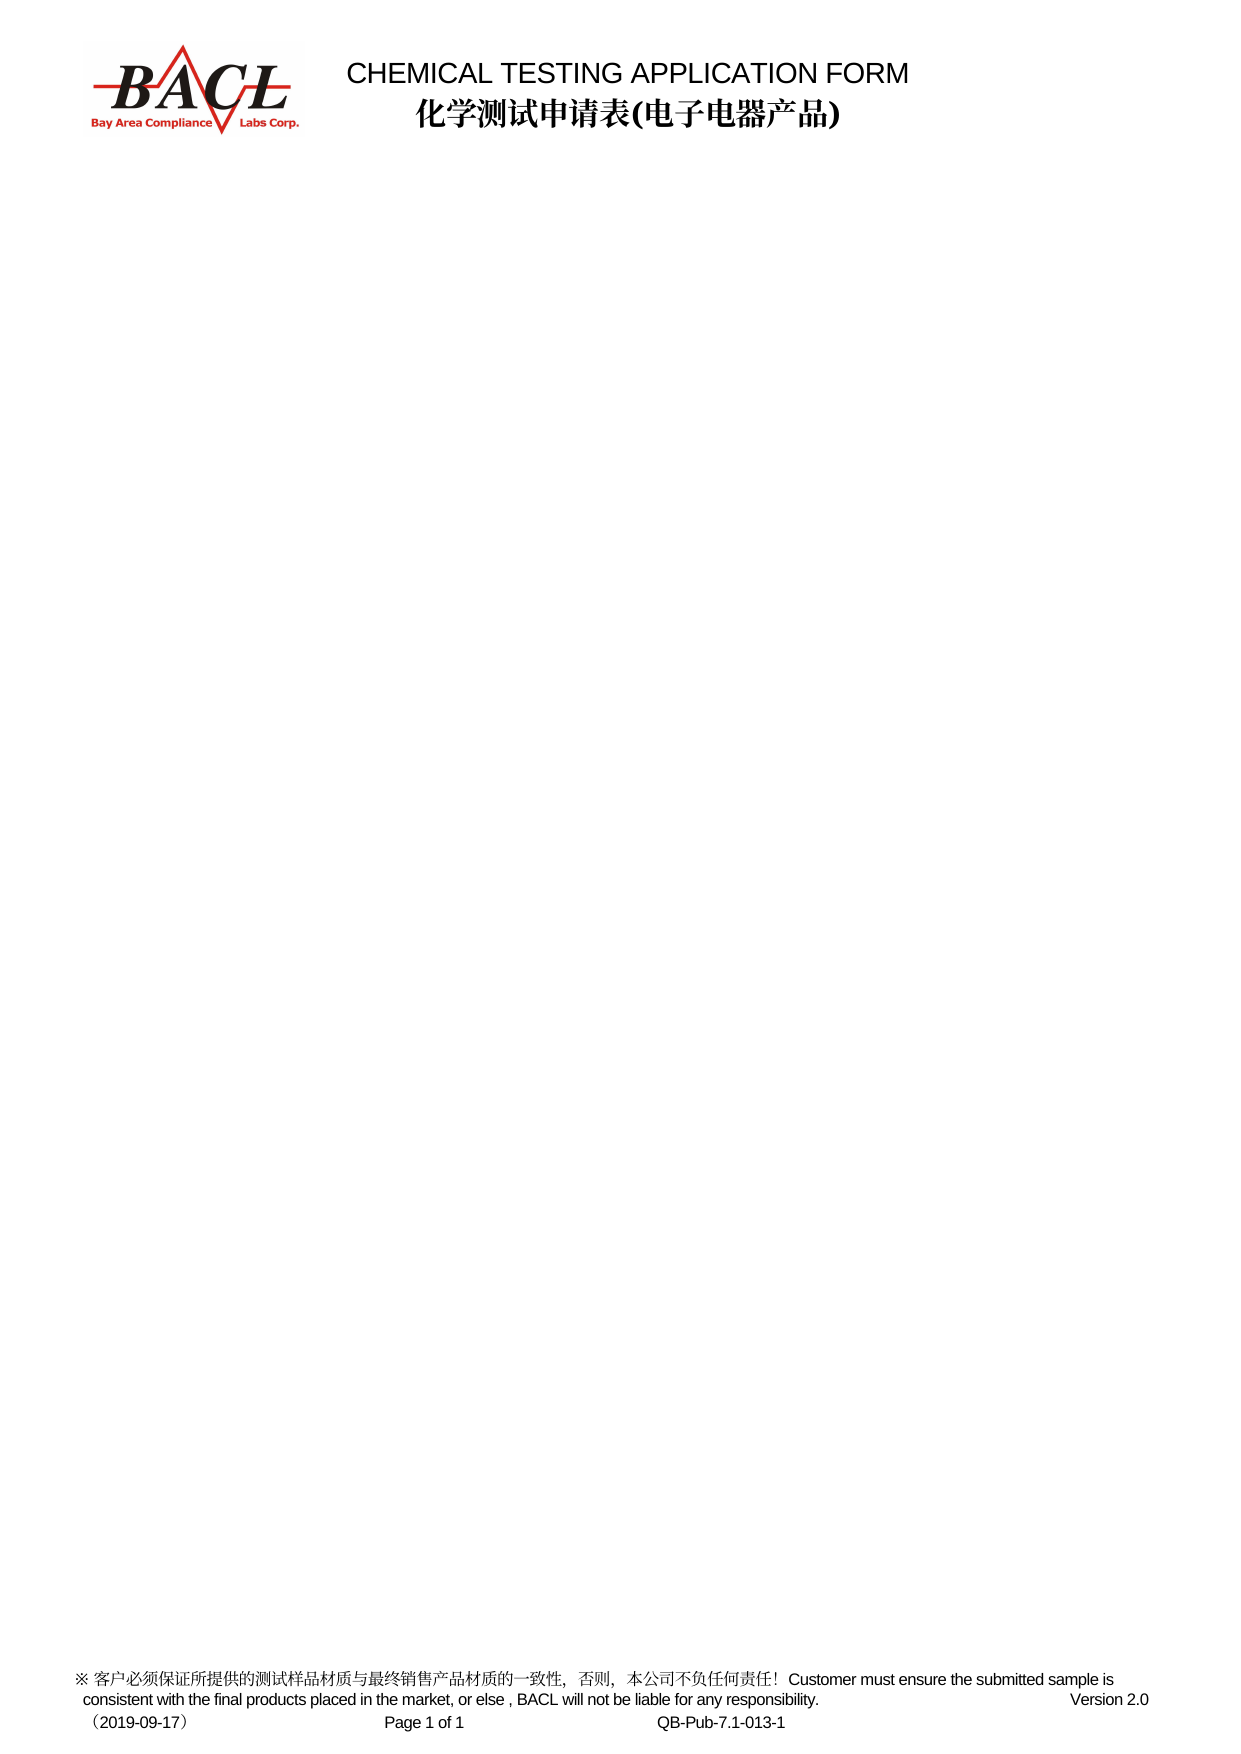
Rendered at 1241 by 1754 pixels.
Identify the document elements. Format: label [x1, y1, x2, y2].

picture [83, 41, 306, 137]
